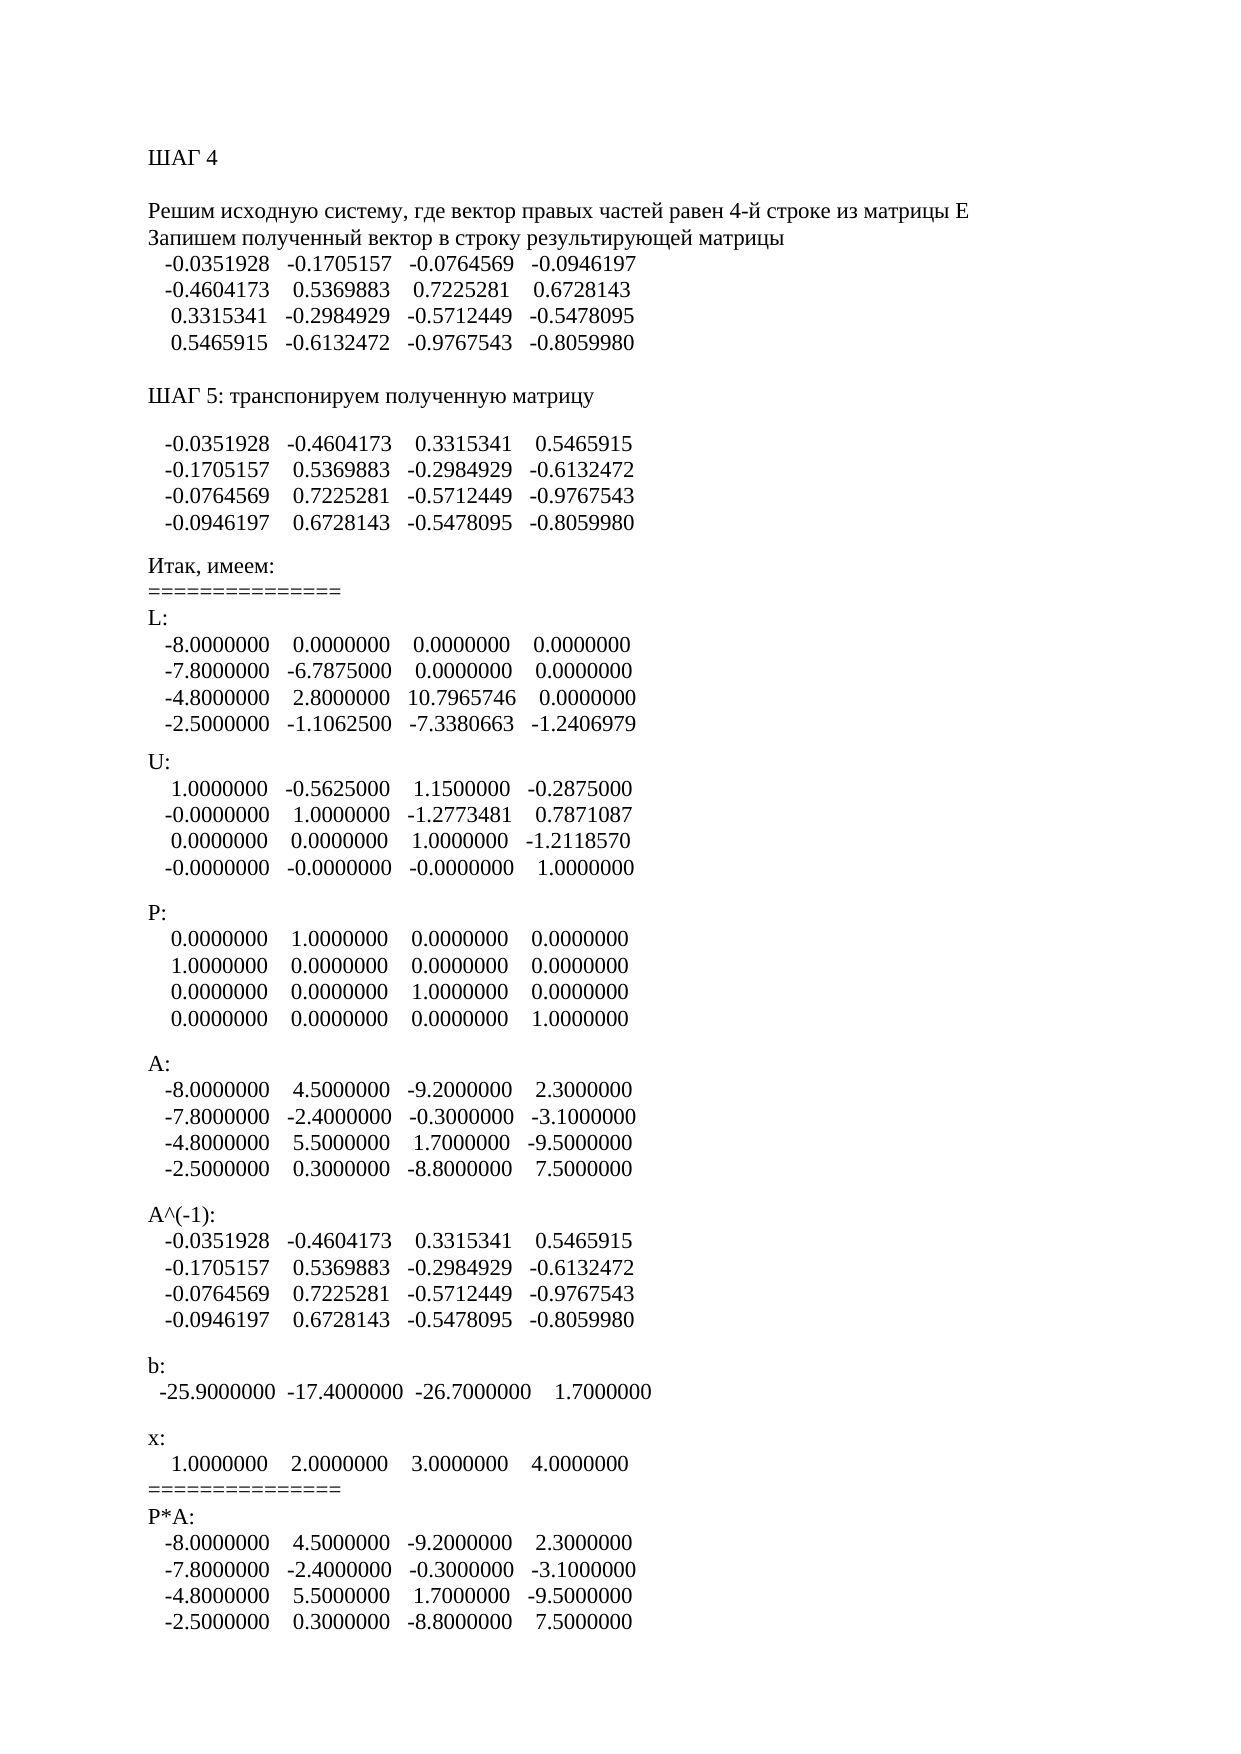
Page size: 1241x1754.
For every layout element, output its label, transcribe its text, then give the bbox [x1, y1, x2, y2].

text -2.5000000 -1.1062500 -7.3380663 -1.2406979 [148, 710, 1152, 736]
text 0.0000000 0.0000000 0.0000000 1.0000000 [148, 1004, 1152, 1031]
text b: [148, 1352, 1152, 1378]
text -7.8000000 -6.7875000 0.0000000 0.0000000 [148, 657, 1152, 683]
text 0.0000000 0.0000000 1.0000000 -1.2118570 [148, 827, 1152, 854]
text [148, 1529, 1152, 1556]
text -4.8000000 5.5000000 1.7000000 -9.5000000 [148, 1129, 1152, 1156]
text -0.0764569 0.7225281 -0.5712449 -0.9767543 [148, 1280, 1152, 1306]
text -0.0351928 -0.4604173 0.3315341 0.5465915 [148, 1227, 1152, 1254]
text -0.0000000 -0.0000000 -0.0000000 1.0000000 [148, 854, 1152, 880]
text -0.0000000 1.0000000 -1.2773481 0.7871087 [148, 801, 1152, 827]
text -0.0351928 -0.4604173 0.3315341 0.5465915 [148, 429, 1152, 456]
text ШАГ 5: транспонируем полученную матрицу [148, 382, 1152, 408]
text P*A: [148, 1503, 1152, 1529]
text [148, 1556, 1152, 1582]
text -0.4604173 0.5369883 0.7225281 0.6728143 [148, 276, 1152, 303]
text -8.0000000 4.5000000 -9.2000000 2.3000000 [148, 1076, 1152, 1103]
text P: [148, 899, 1152, 926]
text =============== [148, 578, 1152, 604]
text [148, 1582, 1152, 1608]
text -2.5000000 0.3000000 -8.8000000 7.5000000 [148, 1156, 1152, 1182]
text -25.9000000 -17.4000000 -26.7000000 1.7000000 [148, 1378, 1152, 1405]
text ШАГ 4 [148, 144, 1152, 171]
text A: [148, 1050, 1152, 1076]
text 1.0000000 2.0000000 3.0000000 4.0000000 [148, 1450, 1152, 1477]
text L: [148, 604, 1152, 631]
text 1.0000000 0.0000000 0.0000000 0.0000000 [148, 952, 1152, 978]
text =============== [148, 1477, 1152, 1503]
text -0.0946197 0.6728143 -0.5478095 -0.8059980 [148, 1306, 1152, 1333]
text -0.0946197 0.6728143 -0.5478095 -0.8059980 [148, 509, 1152, 535]
text -7.8000000 -2.4000000 -0.3000000 -3.1000000 [148, 1103, 1152, 1129]
text 0.5465915 -0.6132472 -0.9767543 -0.8059980 [148, 329, 1152, 355]
text -0.1705157 0.5369883 -0.2984929 -0.6132472 [148, 1254, 1152, 1280]
text 0.0000000 1.0000000 0.0000000 0.0000000 [148, 926, 1152, 952]
text -0.1705157 0.5369883 -0.2984929 -0.6132472 [148, 456, 1152, 482]
text A^(-1): [148, 1201, 1152, 1227]
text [148, 250, 1152, 276]
text 1.0000000 -0.5625000 1.1500000 -0.2875000 [148, 774, 1152, 801]
text x: [148, 1424, 1152, 1450]
text 0.3315341 -0.2984929 -0.5712449 -0.5478095 [148, 303, 1152, 329]
text -4.8000000 2.8000000 10.7965746 0.0000000 [148, 683, 1152, 710]
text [148, 1608, 1152, 1635]
text Запишем полученный вектор в строку результирующей матрицы [148, 223, 1152, 250]
text 0.0000000 0.0000000 1.0000000 0.0000000 [148, 978, 1152, 1004]
text -0.0764569 0.7225281 -0.5712449 -0.9767543 [148, 482, 1152, 509]
text Итак, имеем: [148, 552, 1152, 578]
text -8.0000000 0.0000000 0.0000000 0.0000000 [148, 631, 1152, 657]
text Решим исходную систему, где вектор правых частей равен 4-й строке из матрицы E [148, 197, 1152, 223]
text U: [148, 748, 1152, 774]
